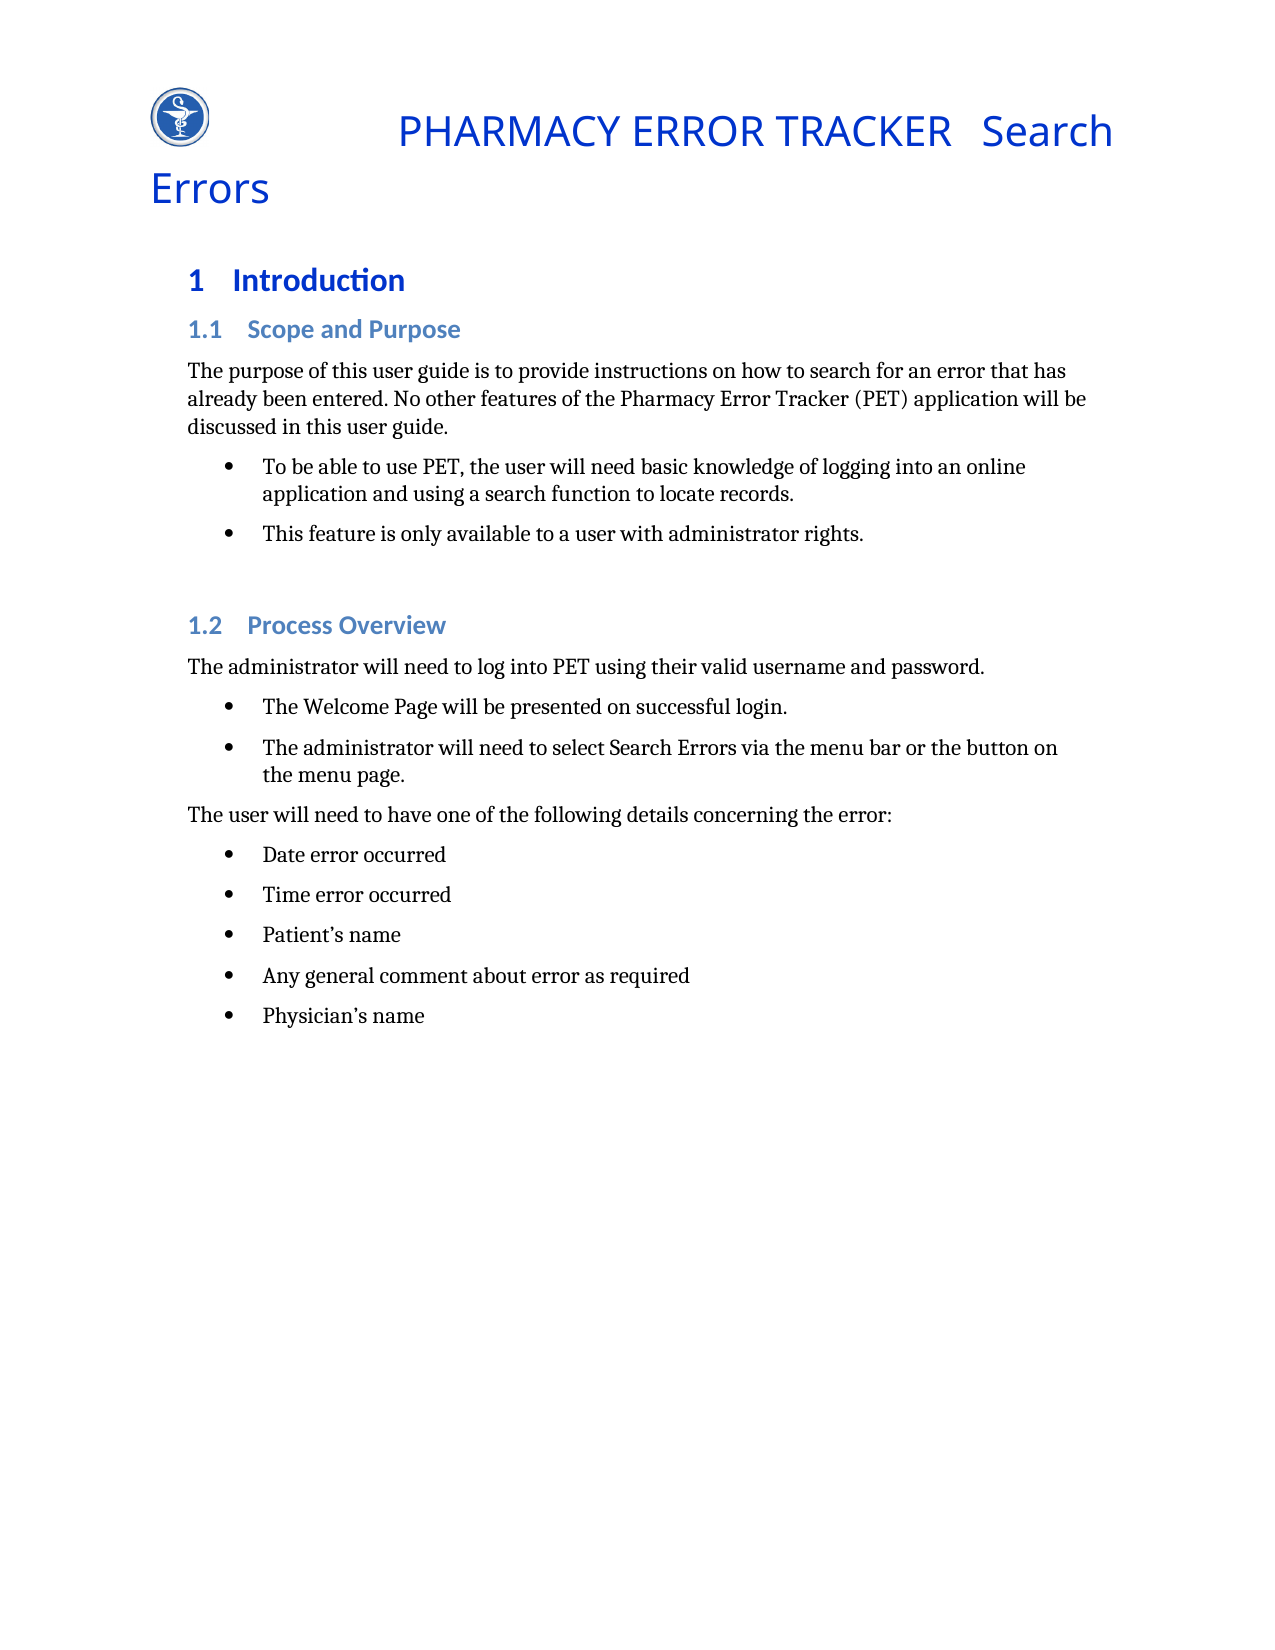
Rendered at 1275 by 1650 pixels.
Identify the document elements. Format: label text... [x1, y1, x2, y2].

list Time error occurred [225, 882, 1087, 908]
list The administrator will need to select Search Errors via the menu bar or the button on the menu page. [225, 734, 1087, 788]
subtitle Scope and Purpose [187, 313, 1087, 346]
picture [150, 87, 210, 147]
list To be able to use PET, the user will need basic knowledge of logging into an online application and using a search function to locate records. [225, 453, 1087, 507]
text The administrator will need to log into PET using their valid username and password. [187, 654, 1087, 680]
list Any general comment about error as required [225, 962, 1087, 989]
list The Welcome Page will be presented on successful login. [225, 694, 1087, 721]
text The user will need to have one of the following details concerning the error: [187, 802, 1087, 828]
list Physician’s name [225, 1002, 1087, 1029]
subtitle Process Overview [187, 608, 1087, 642]
list Date error occurred [225, 842, 1087, 868]
list Patient’s name [225, 922, 1087, 949]
subtitle Introduction [187, 259, 1087, 300]
list This feature is only available to a user with administrator rights. [225, 521, 1087, 548]
text The purpose of this user guide is to provide instructions on how to search for an error that has already been entered. No other features of the Pharmacy Error Tracker (PET) application will be discussed in this user guide. [187, 358, 1087, 440]
